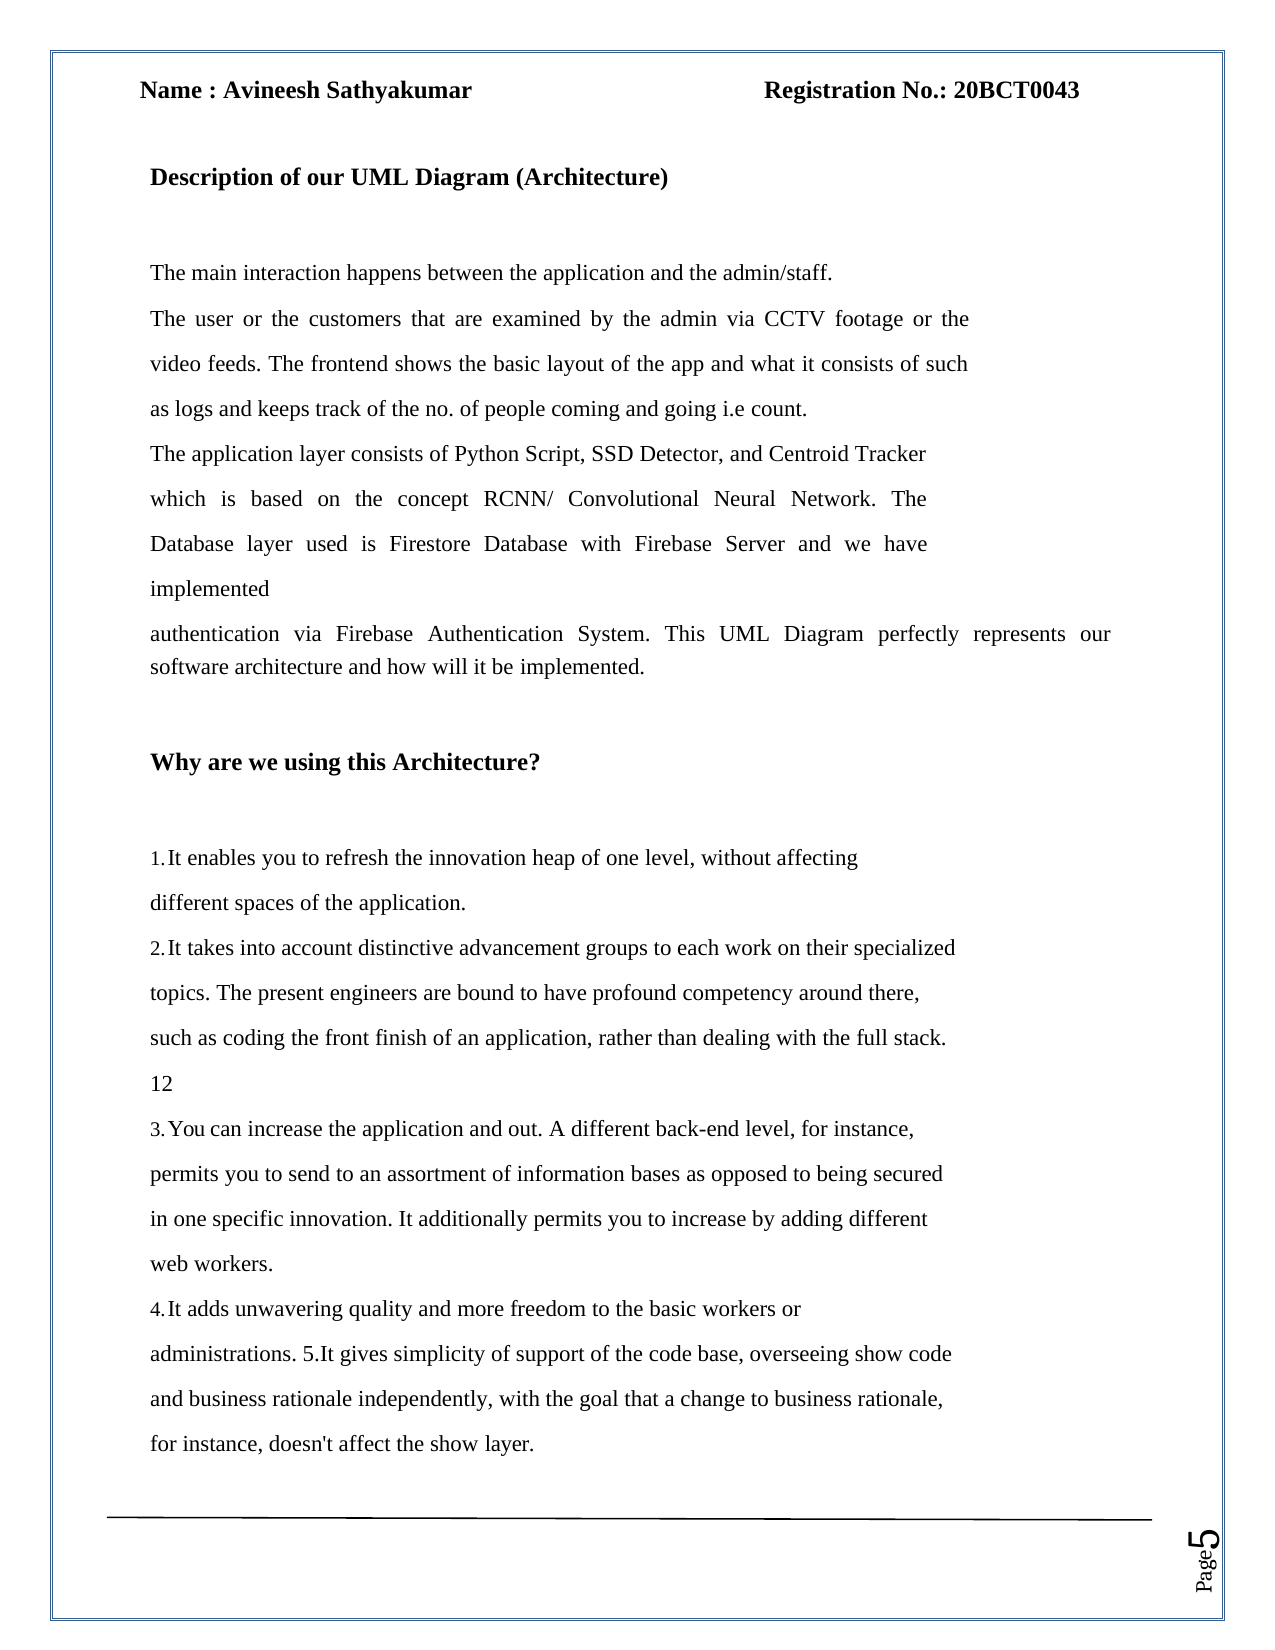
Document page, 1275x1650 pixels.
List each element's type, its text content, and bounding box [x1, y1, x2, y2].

text 12 [150, 1070, 1133, 1096]
list It takes into account distinctive advancement groups to each work on their specialized topics. The present engineers are bound to have profound competency around there, such as coding the front finish of an application, rather than dealing with the full stack. [150, 934, 966, 1051]
text The user or the customers that are examined by the admin via CCTV footage or the video feeds. The frontend shows the basic layout of the app and what it consists of such as logs and keeps track of the no. of people coming and going i.e count. [150, 305, 970, 421]
list It enables you to refresh the innovation heap of one level, without affecting different spaces of the application. [150, 844, 941, 916]
list You can increase the application and out. A different back-end level, for instance, permits you to send to an assortment of information bases as opposed to being secured in one specific innovation. It additionally permits you to increase by adding different web workers. [150, 1115, 966, 1276]
subtitle Why are we using this Architecture? [150, 747, 1133, 776]
subtitle Description of our UML Diagram (Architecture) [150, 162, 1133, 191]
text The main interaction happens between the application and the admin/staff. [150, 259, 1133, 286]
text The application layer consists of Python Script, SSD Detector, and Centroid Tracker which is based on the concept RCNN/ Convolutional Neural Network. The Database layer used is Firestore Database with Firebase Server and we have implemented [150, 440, 927, 601]
list It adds unwavering quality and more freedom to the basic workers or administrations. 5.It gives simplicity of support of the code base, overseeing show code and business rationale independently, with the goal that a change to business rationale, for instance, doesn't affect the show layer. [150, 1296, 953, 1457]
text authentication via Firebase Authentication System. This UML Diagram perfectly represents our software architecture and how will it be implemented. [150, 621, 1111, 680]
